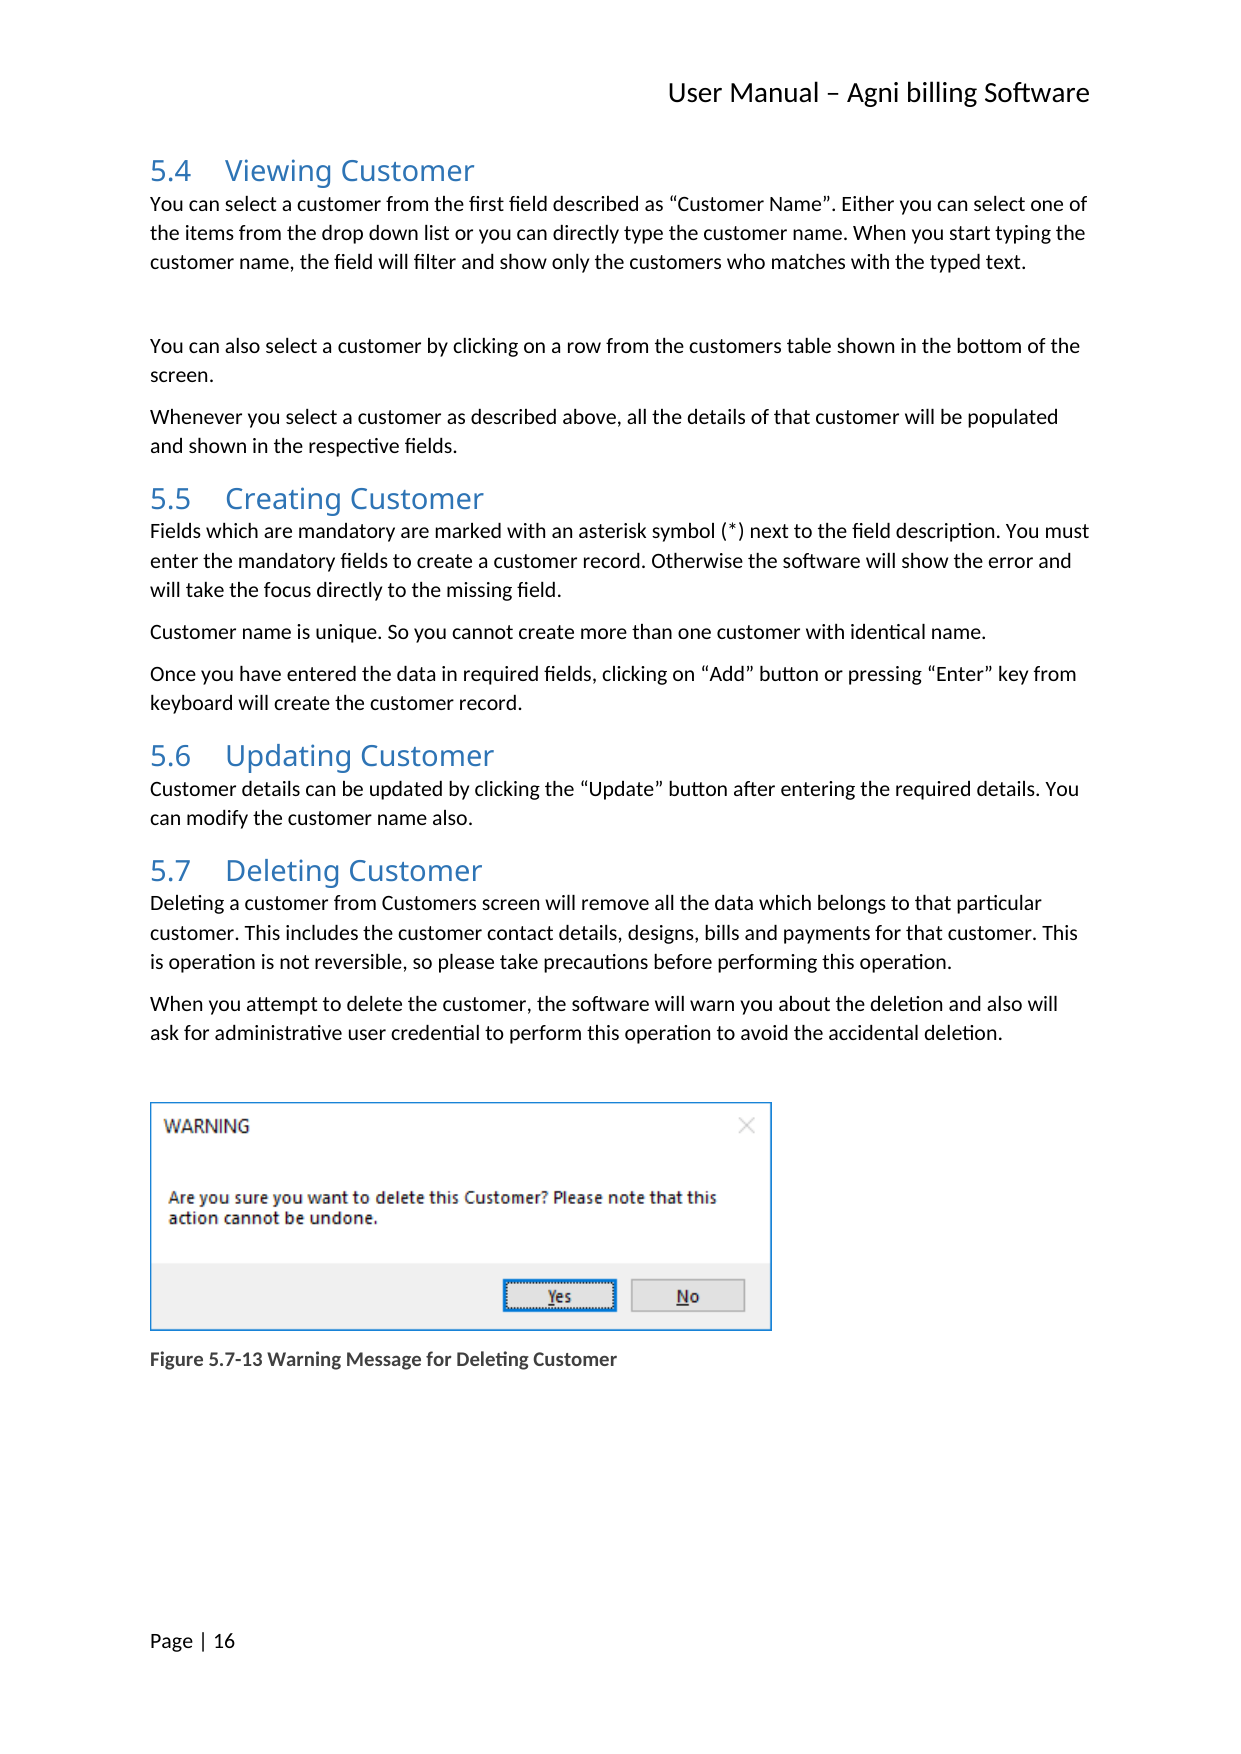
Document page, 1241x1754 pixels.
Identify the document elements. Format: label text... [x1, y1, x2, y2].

subtitle Creating Customer [150, 478, 1090, 518]
text When you attempt to delete the customer, the software will warn you about the deletion and also will ask for administrative user credential to perform this operation to avoid the accidental deletion. [150, 990, 1090, 1046]
text You can also select a customer by clicking on a row from the customers table shown in the bottom of the screen. [150, 332, 1090, 388]
subtitle Deleting Customer [150, 850, 1090, 889]
text Fields which are mandatory are marked with an asterisk symbol (*) next to the field description. You must enter the mandatory fields to create a customer record. Otherwise the software will show the error and will take the focus directly to the missing field. [150, 518, 1090, 603]
subtitle Updating Customer [150, 735, 1090, 775]
text Customer name is unique. So you cannot create more than one customer with identical name. [150, 618, 1090, 645]
text Deleting a customer from Customers screen will remove all the data which belongs to that particular customer. This includes the customer contact details, designs, bills and payments for that customer. This is operation is not reversible, so please take precautions before performing this operation. [150, 889, 1090, 975]
text Whenever you select a customer as described above, all the details of that customer will be populated and shown in the respective fields. [150, 403, 1090, 459]
text Once you have entered the data in required fields, clicking on “Add” button or pressing “Enter” key from keyboard will create the customer record. [150, 660, 1090, 716]
text Customer details can be updated by clicking the “Update” button after entering the required details. You can modify the customer name also. [150, 775, 1090, 831]
picture [150, 1102, 772, 1331]
subtitle Viewing Customer [150, 150, 1090, 190]
